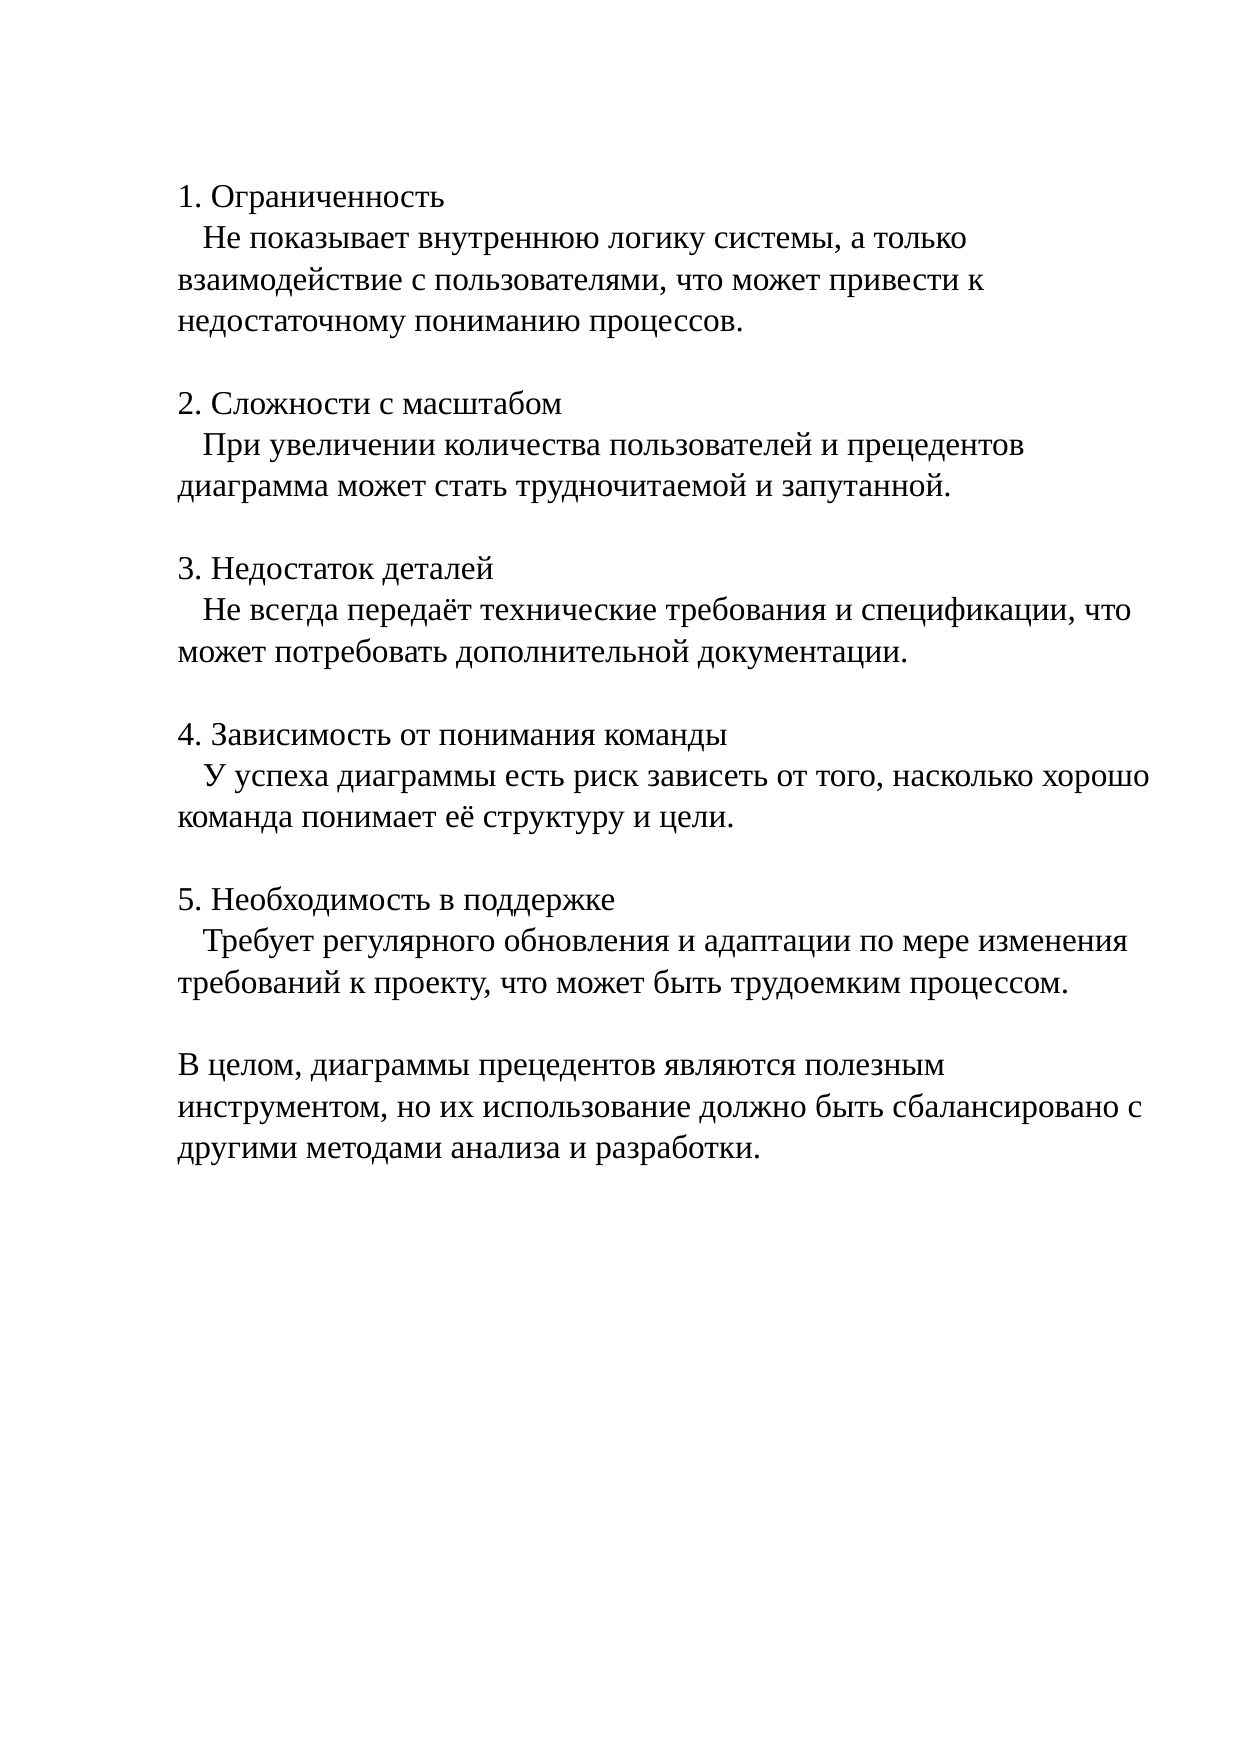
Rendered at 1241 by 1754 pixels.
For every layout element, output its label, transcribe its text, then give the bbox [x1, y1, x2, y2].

text 1. Ограниченность Не показывает внутреннюю логику системы, а только взаимодействие с пользователями, что может привести к недостаточному пониманию процессов. 2. Сложности с масштабом При увеличении количества пользователей и прецедентов диаграмма может стать трудночитаемой и запутанной. 3. Недостаток деталей Не всегда передаёт технические требования и спецификации, что может потребовать дополнительной документации. 4. Зависимость от понимания команды У успеха диаграммы есть риск зависеть от того, насколько хорошо команда понимает её структуру и цели. 5. Необходимость в поддержке Требует регулярного обновления и адаптации по мере изменения требований к проекту, что может быть трудоемким процессом. В целом, диаграммы прецедентов являются полезным инструментом, но их использование должно быть сбалансировано с другими методами анализа и разработки. [177, 176, 1152, 1166]
